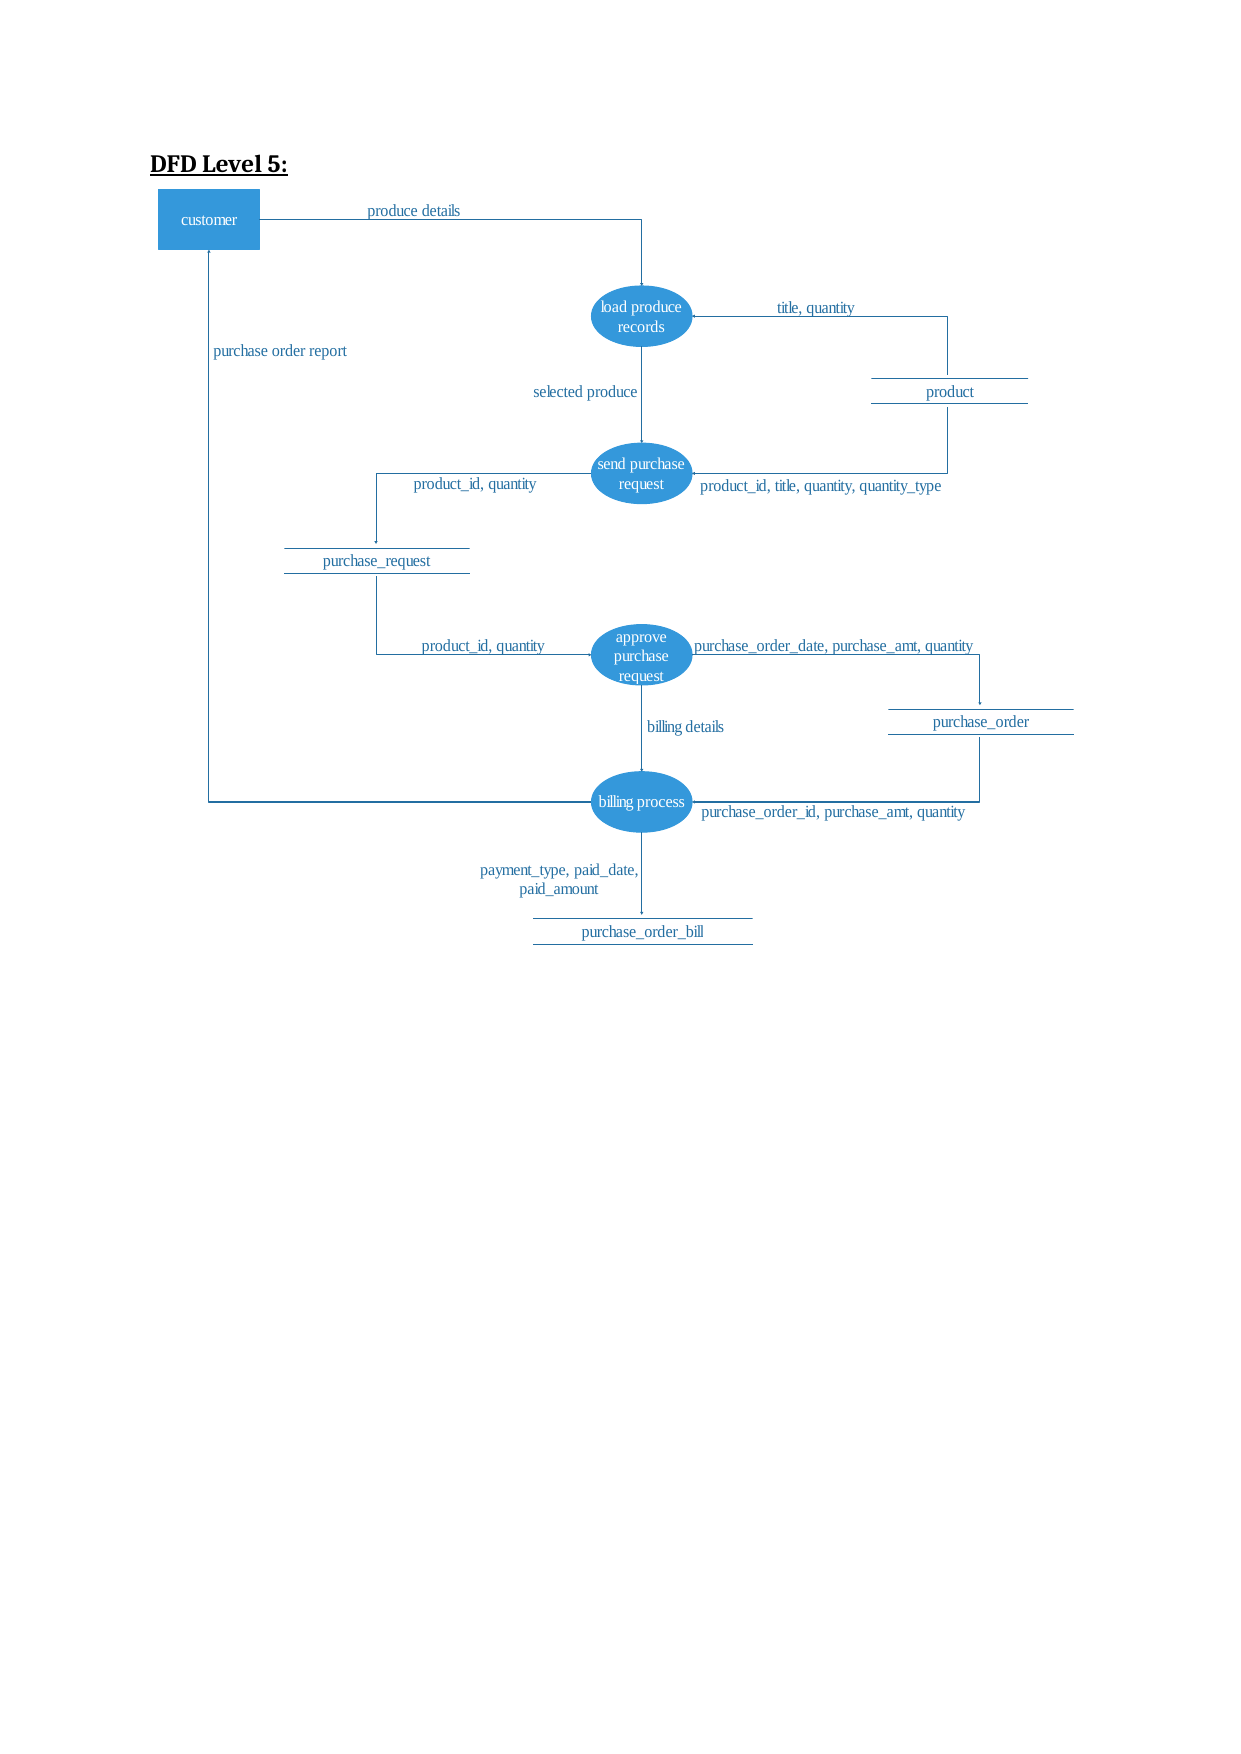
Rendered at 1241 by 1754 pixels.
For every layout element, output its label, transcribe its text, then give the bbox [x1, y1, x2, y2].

text DFD Level 5: [150, 150, 1090, 179]
